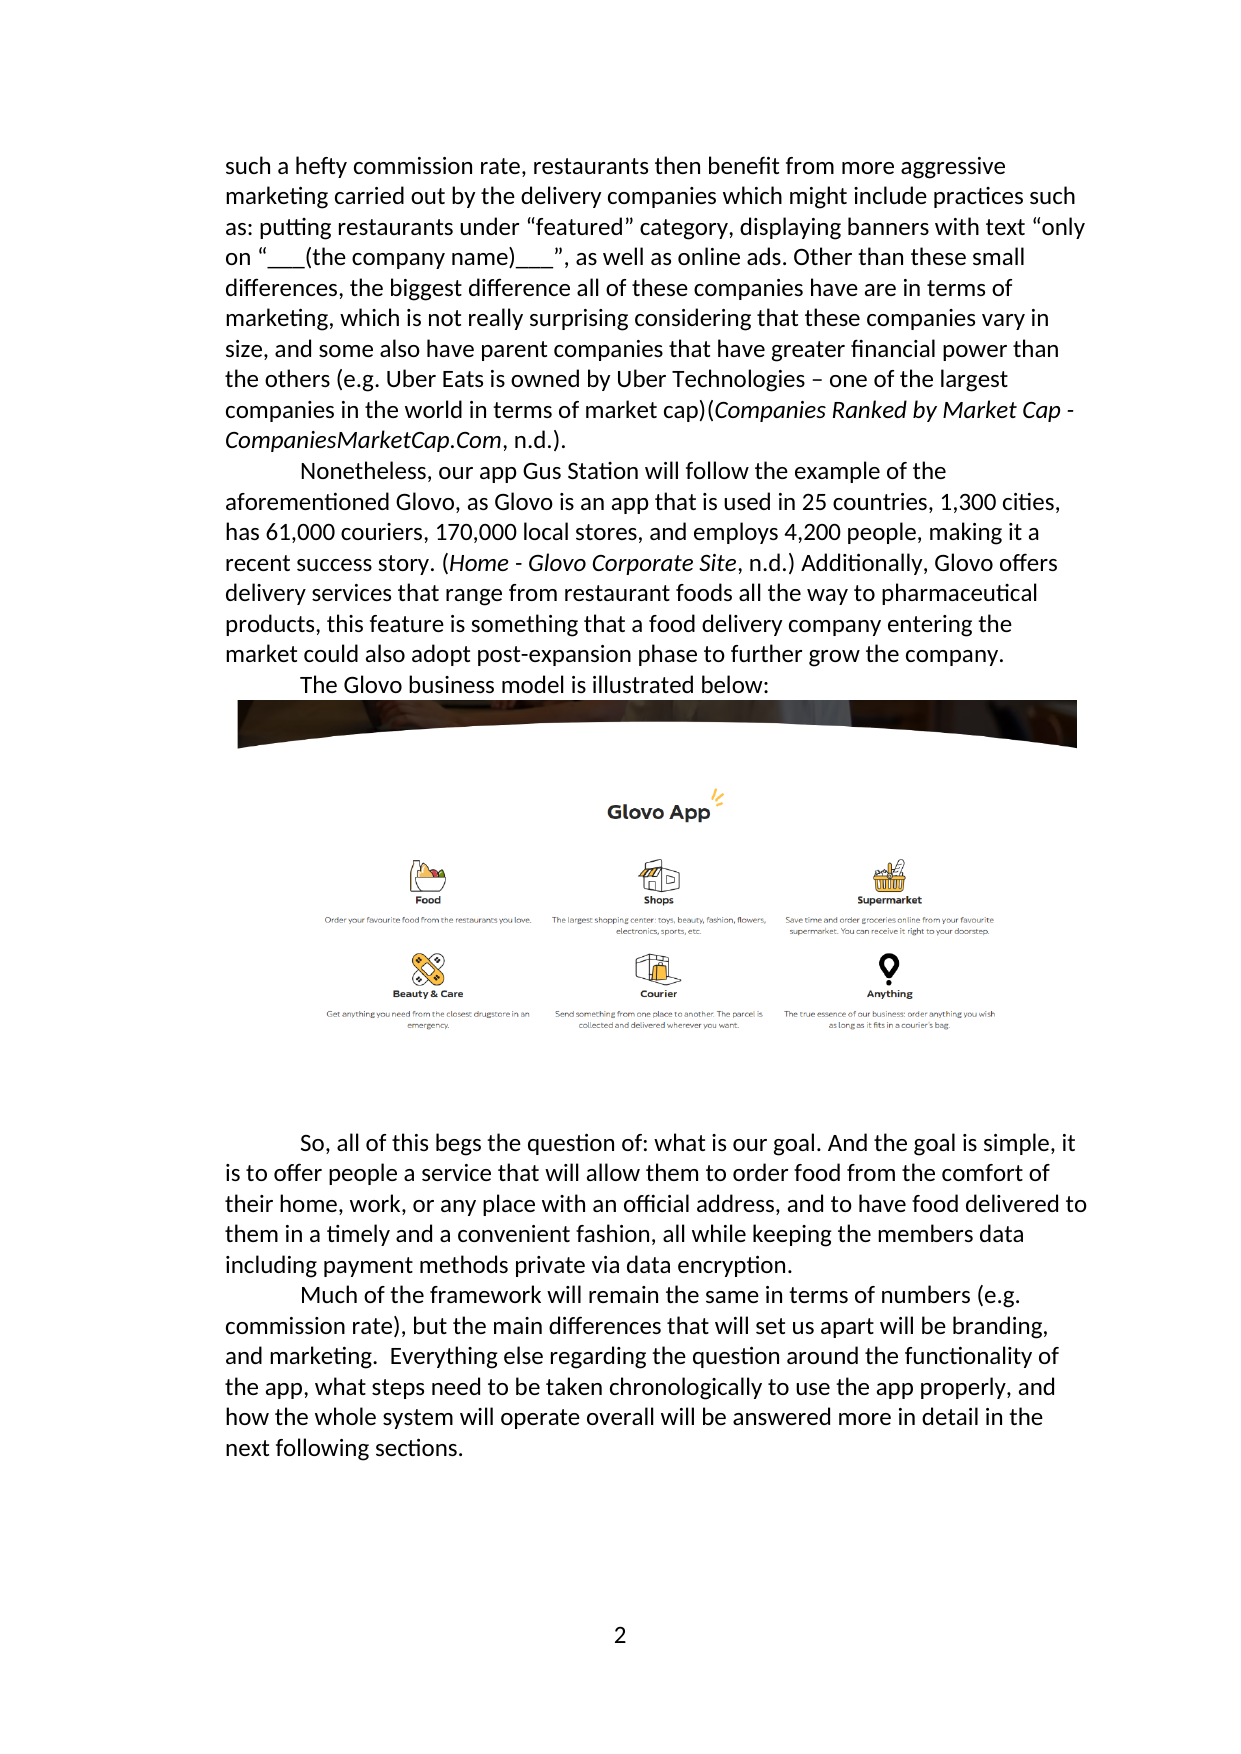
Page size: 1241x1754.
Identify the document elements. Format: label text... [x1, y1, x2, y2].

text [225, 150, 1090, 455]
text The Glovo business model is illustrated below: [225, 669, 1090, 699]
text Much of the framework will remain the same in terms of numbers (e.g. commission rate), but the main differences that will set us apart will be branding, and marketing. Everything else regarding the question around the functionality of the app, what steps need to be taken chronologically to use the app properly, and how the whole system will operate overall will be answered more in detail in the next following sections. [225, 1279, 1090, 1493]
text Nonetheless, our app Gus Station will follow the example of the aforementioned Glovo, as Glovo is an app that is used in 25 countries, 1,300 cities, has 61,000 couriers, 170,000 local stores, and employs 4,200 people, making it a recent success story. (Home - Glovo Corporate Site, n.d.) Additionally, Glovo offers delivery services that range from restaurant foods all the way to pharmaceutical products, this feature is something that a food delivery company entering the market could also adopt post-expansion phase to further grow the company. [225, 455, 1090, 669]
picture [236, 700, 1077, 1097]
